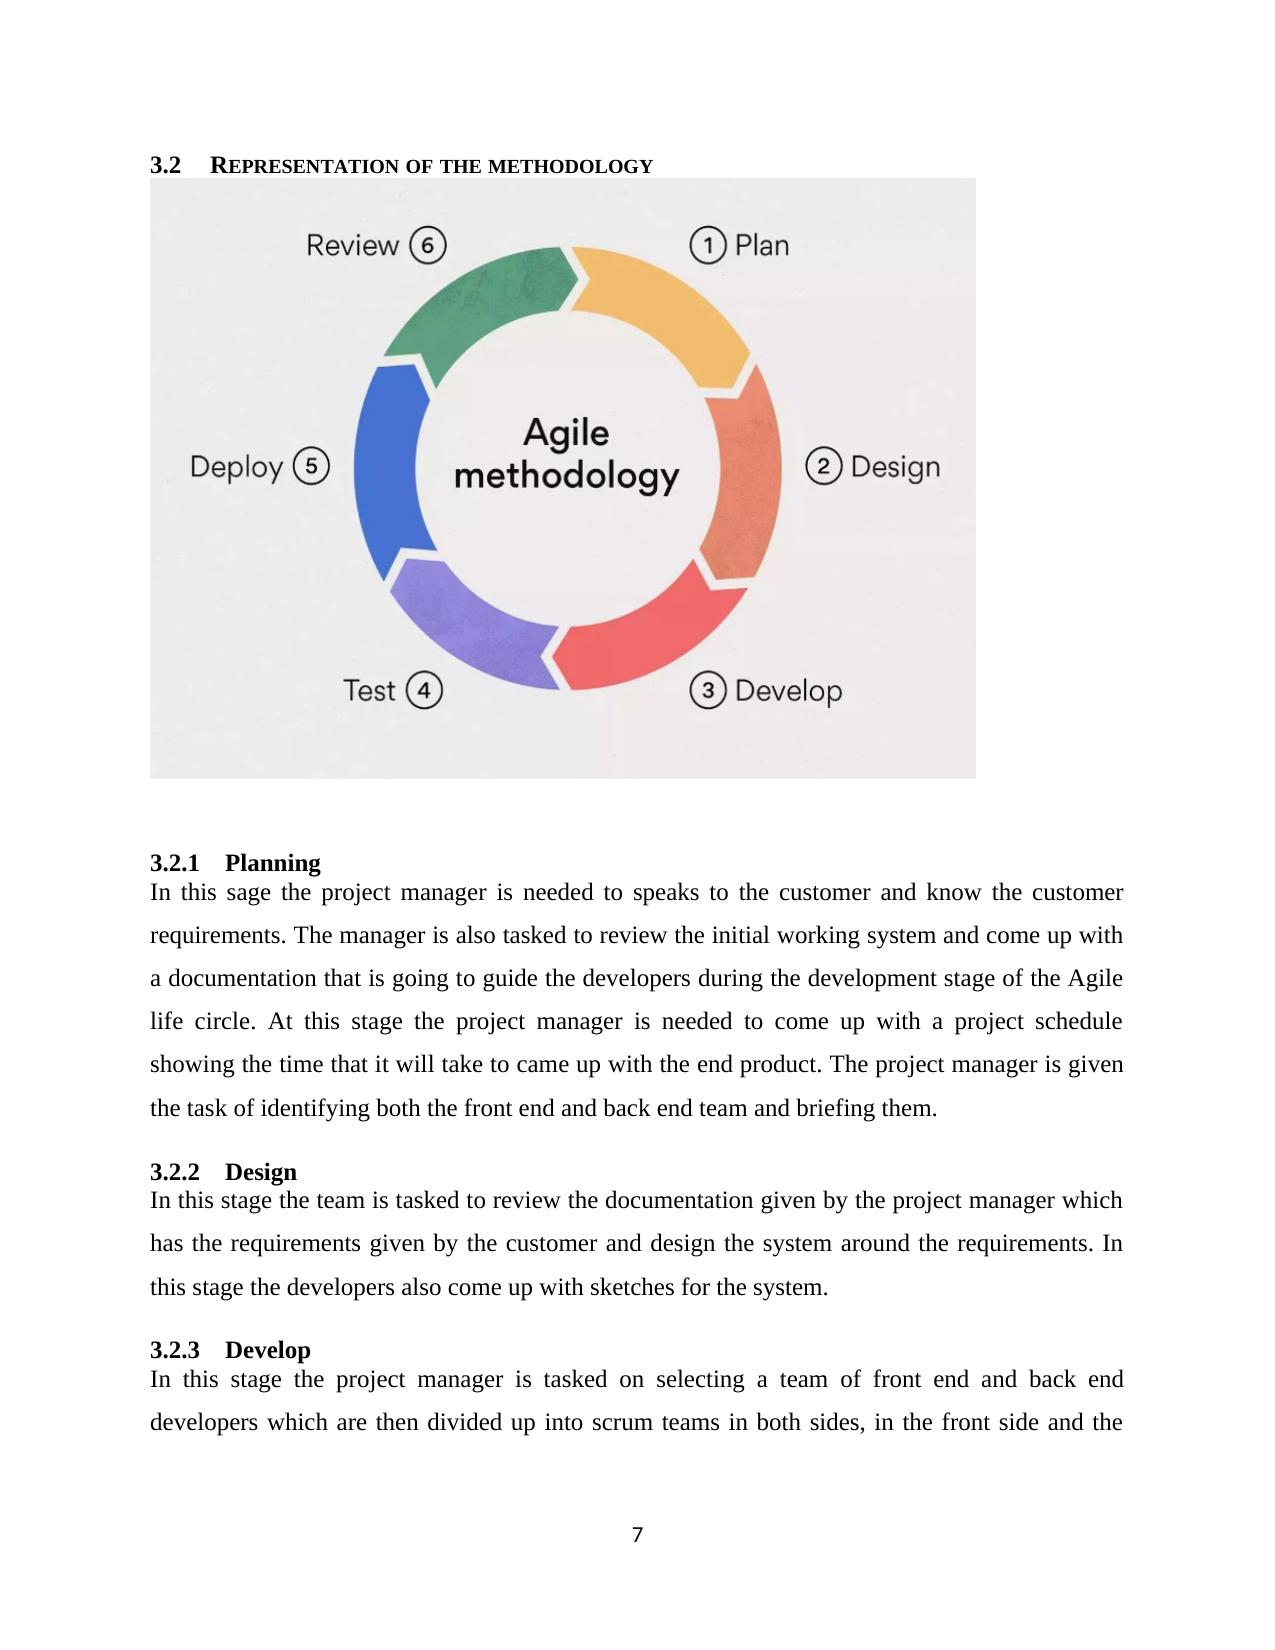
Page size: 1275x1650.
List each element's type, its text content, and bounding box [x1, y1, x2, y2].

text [150, 1364, 1125, 1436]
text In this sage the project manager is needed to speaks to the customer and know the customer requirements. The manager is also tasked to review the initial working system and come up with a documentation that is going to guide the developers during the development stage of the Agile life circle. At this stage the project manager is needed to come up with a project schedule showing the time that it will take to came up with the end product. The project manager is given the task of identifying both the front end and back end team and briefing them. [150, 877, 1125, 1121]
subtitle Representation of the methodology [150, 150, 1125, 179]
subtitle Planning [150, 848, 1125, 877]
subtitle Design [150, 1157, 1125, 1185]
picture [150, 178, 976, 779]
subtitle Develop [150, 1336, 1125, 1364]
text In this stage the team is tasked to review the documentation given by the project manager which has the requirements given by the customer and design the system around the requirements. In this stage the developers also come up with sketches for the system. [150, 1185, 1125, 1300]
